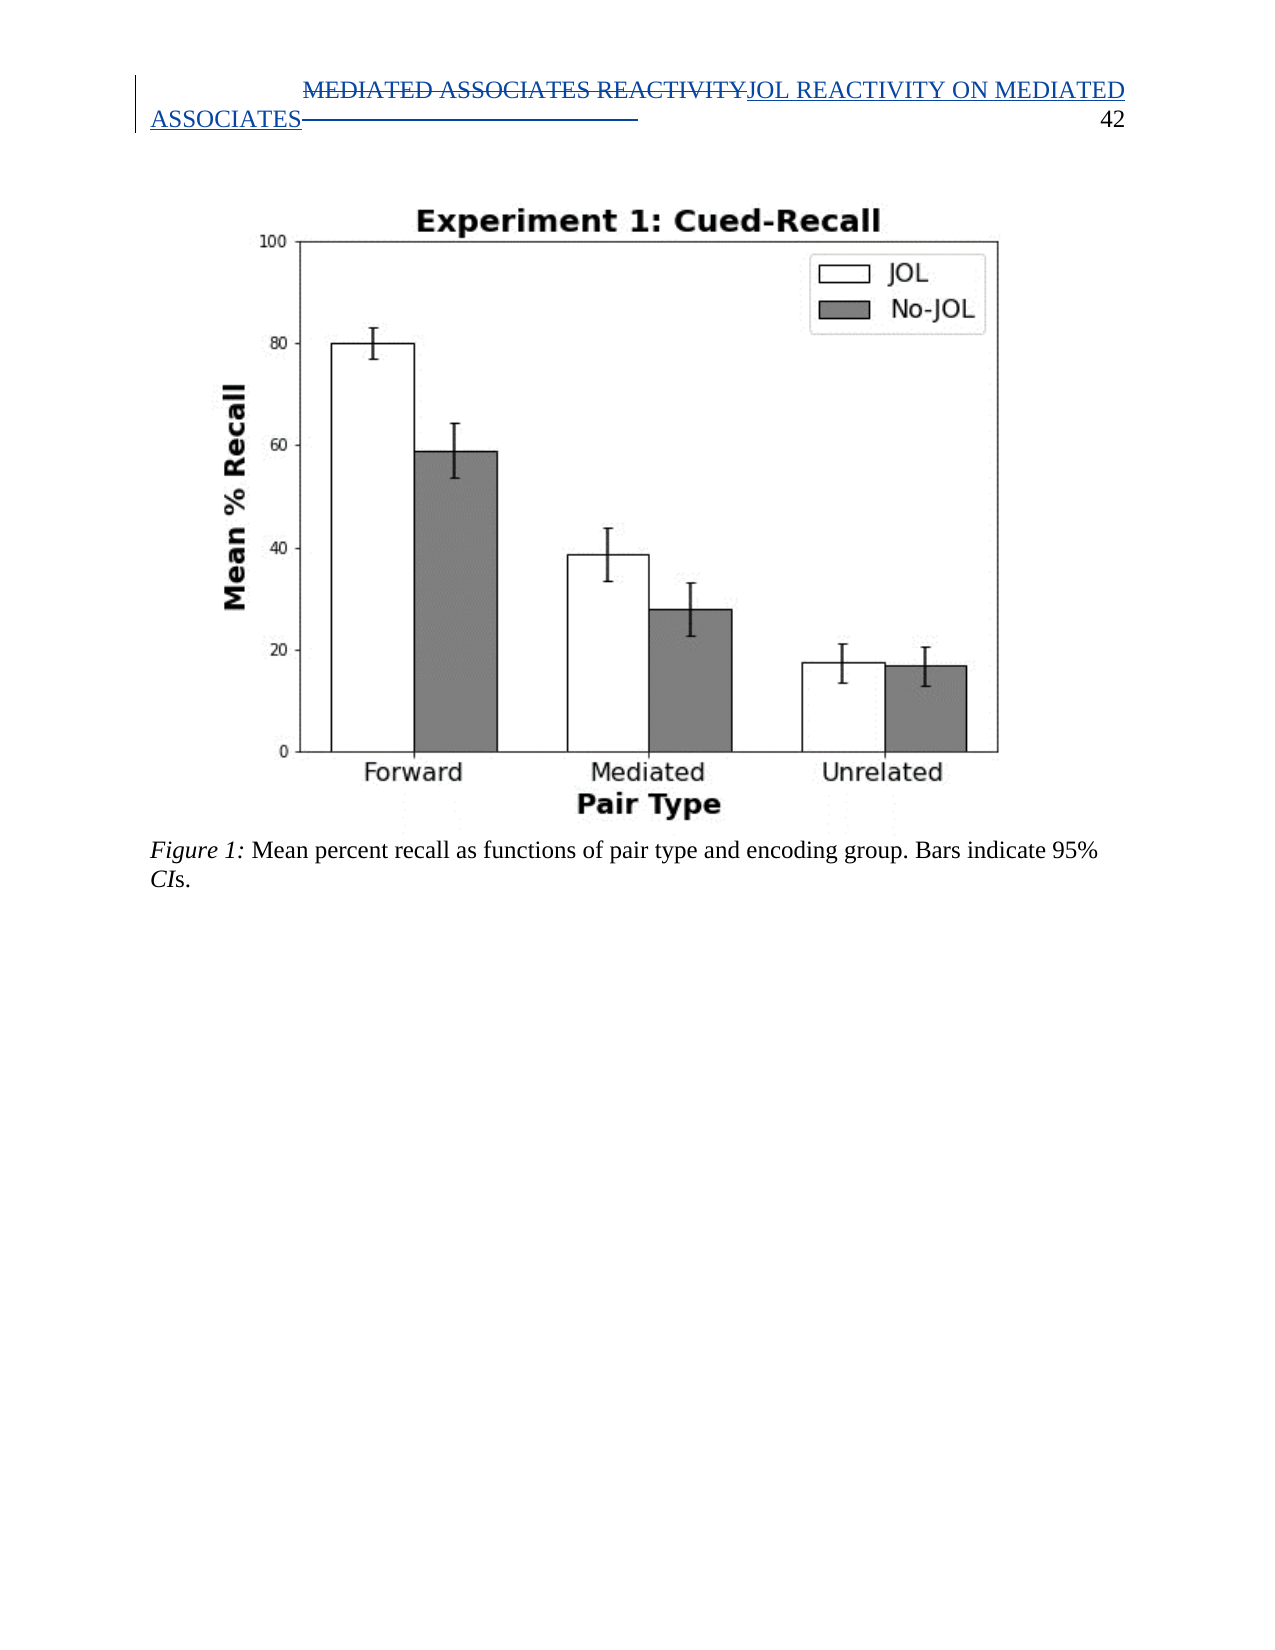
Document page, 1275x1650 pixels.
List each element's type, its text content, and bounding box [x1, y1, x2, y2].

picture [187, 160, 1088, 836]
text Figure 1: Mean percent recall as functions of pair type and encoding group. Bars indicate 95% CIs. [150, 835, 1125, 893]
